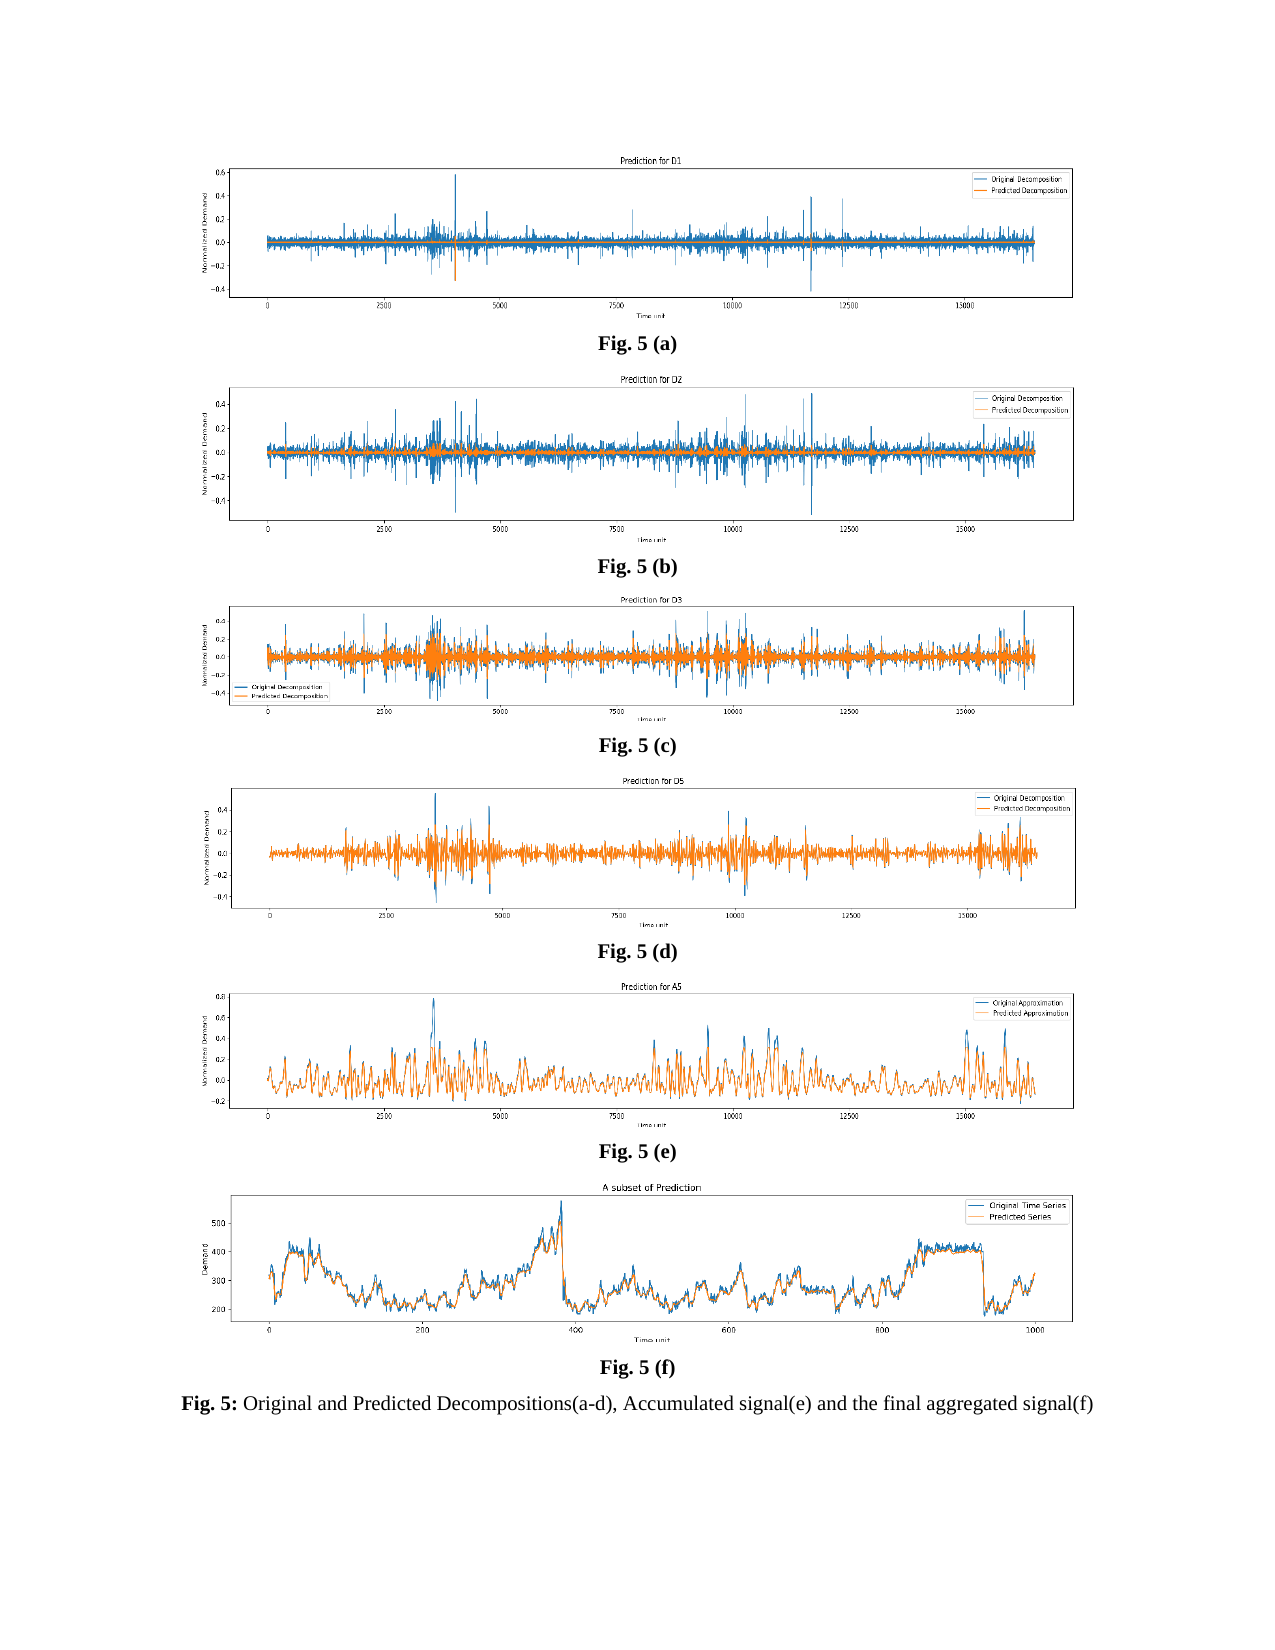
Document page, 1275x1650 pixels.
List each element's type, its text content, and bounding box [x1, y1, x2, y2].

picture [198, 1175, 1077, 1342]
text Fig. 5 (d) [94, 939, 1181, 963]
text Fig. 5 (f) [94, 1354, 1181, 1379]
picture [197, 590, 1078, 721]
text Fig. 5: Original and Predicted Decompositions(a-d), Accumulated signal(e) and the final aggregated signal(f) [94, 1391, 1181, 1415]
text Fig. 5 (b) [94, 554, 1181, 578]
picture [198, 367, 1077, 542]
picture [199, 149, 1076, 318]
picture [198, 769, 1077, 927]
picture [193, 975, 1083, 1127]
text Fig. 5 (c) [94, 733, 1181, 757]
text Fig. 5 (a) [94, 331, 1181, 354]
text Fig. 5 (e) [94, 1139, 1181, 1163]
